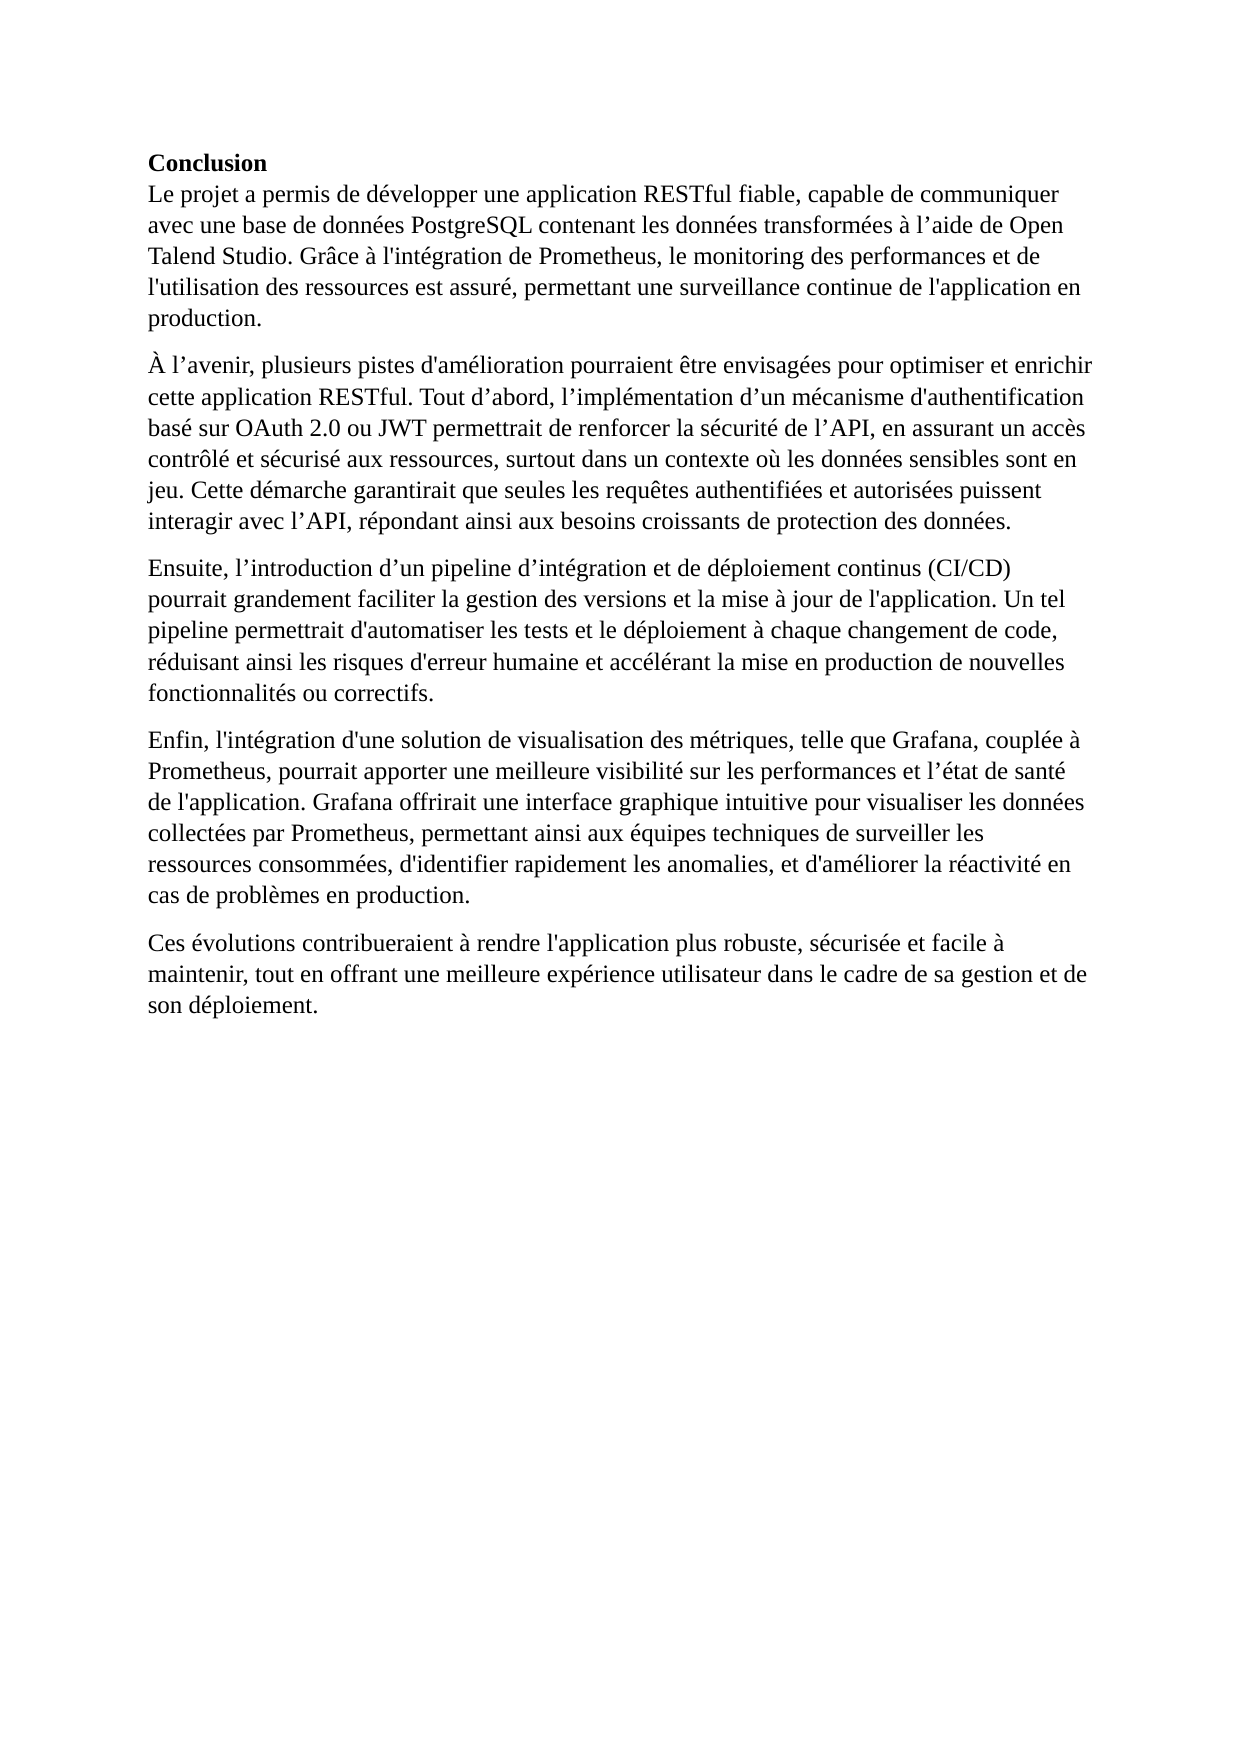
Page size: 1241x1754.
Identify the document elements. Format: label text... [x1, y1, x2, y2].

text À l’avenir, plusieurs pistes d'amélioration pourraient être envisagées pour optimiser et enrichir cette application RESTful. Tout d’abord, l’implémentation d’un mécanisme d'authentification basé sur OAuth 2.0 ou JWT permettrait de renforcer la sécurité de l’API, en assurant un accès contrôlé et sécurisé aux ressources, surtout dans un contexte où les données sensibles sont en jeu. Cette démarche garantirait que seules les requêtes authentifiées et autorisées puissent interagir avec l’API, répondant ainsi aux besoins croissants de protection des données. [148, 351, 1093, 534]
text Ensuite, l’introduction d’un pipeline d’intégration et de déploiement continus (CI/CD) pourrait grandement faciliter la gestion des versions et la mise à jour de l'application. Un tel pipeline permettrait d'automatiser les tests et le déploiement à chaque changement de code, réduisant ainsi les risques d'erreur humaine et accélérant la mise en production de nouvelles fonctionnalités ou correctifs. [148, 553, 1093, 706]
text Enfin, l'intégration d'une solution de visualisation des métriques, telle que Grafana, couplée à Prometheus, pourrait apporter une meilleure visibilité sur les performances et l’état de santé de l'application. Grafana offrirait une interface graphique intuitive pour visualiser les données collectées par Prometheus, permettant ainsi aux équipes techniques de surveiller les ressources consommées, d'identifier rapidement les anomalies, et d'améliorer la réactivité en cas de problèmes en production. [148, 725, 1093, 909]
text Le projet a permis de développer une application RESTful fiable, capable de communiquer avec une base de données PostgreSQL contenant les données transformées à l’aide de Open Talend Studio. Grâce à l'intégration de Prometheus, le monitoring des performances et de l'utilisation des ressources est assuré, permettant une surveillance continue de l'application en production. [148, 179, 1093, 332]
subtitle Conclusion [148, 148, 1093, 176]
text Ces évolutions contribueraient à rendre l'application plus robuste, sécurisée et facile à maintenir, tout en offrant une meilleure expérience utilisateur dans le cadre de sa gestion et de son déploiement. [148, 928, 1093, 1019]
